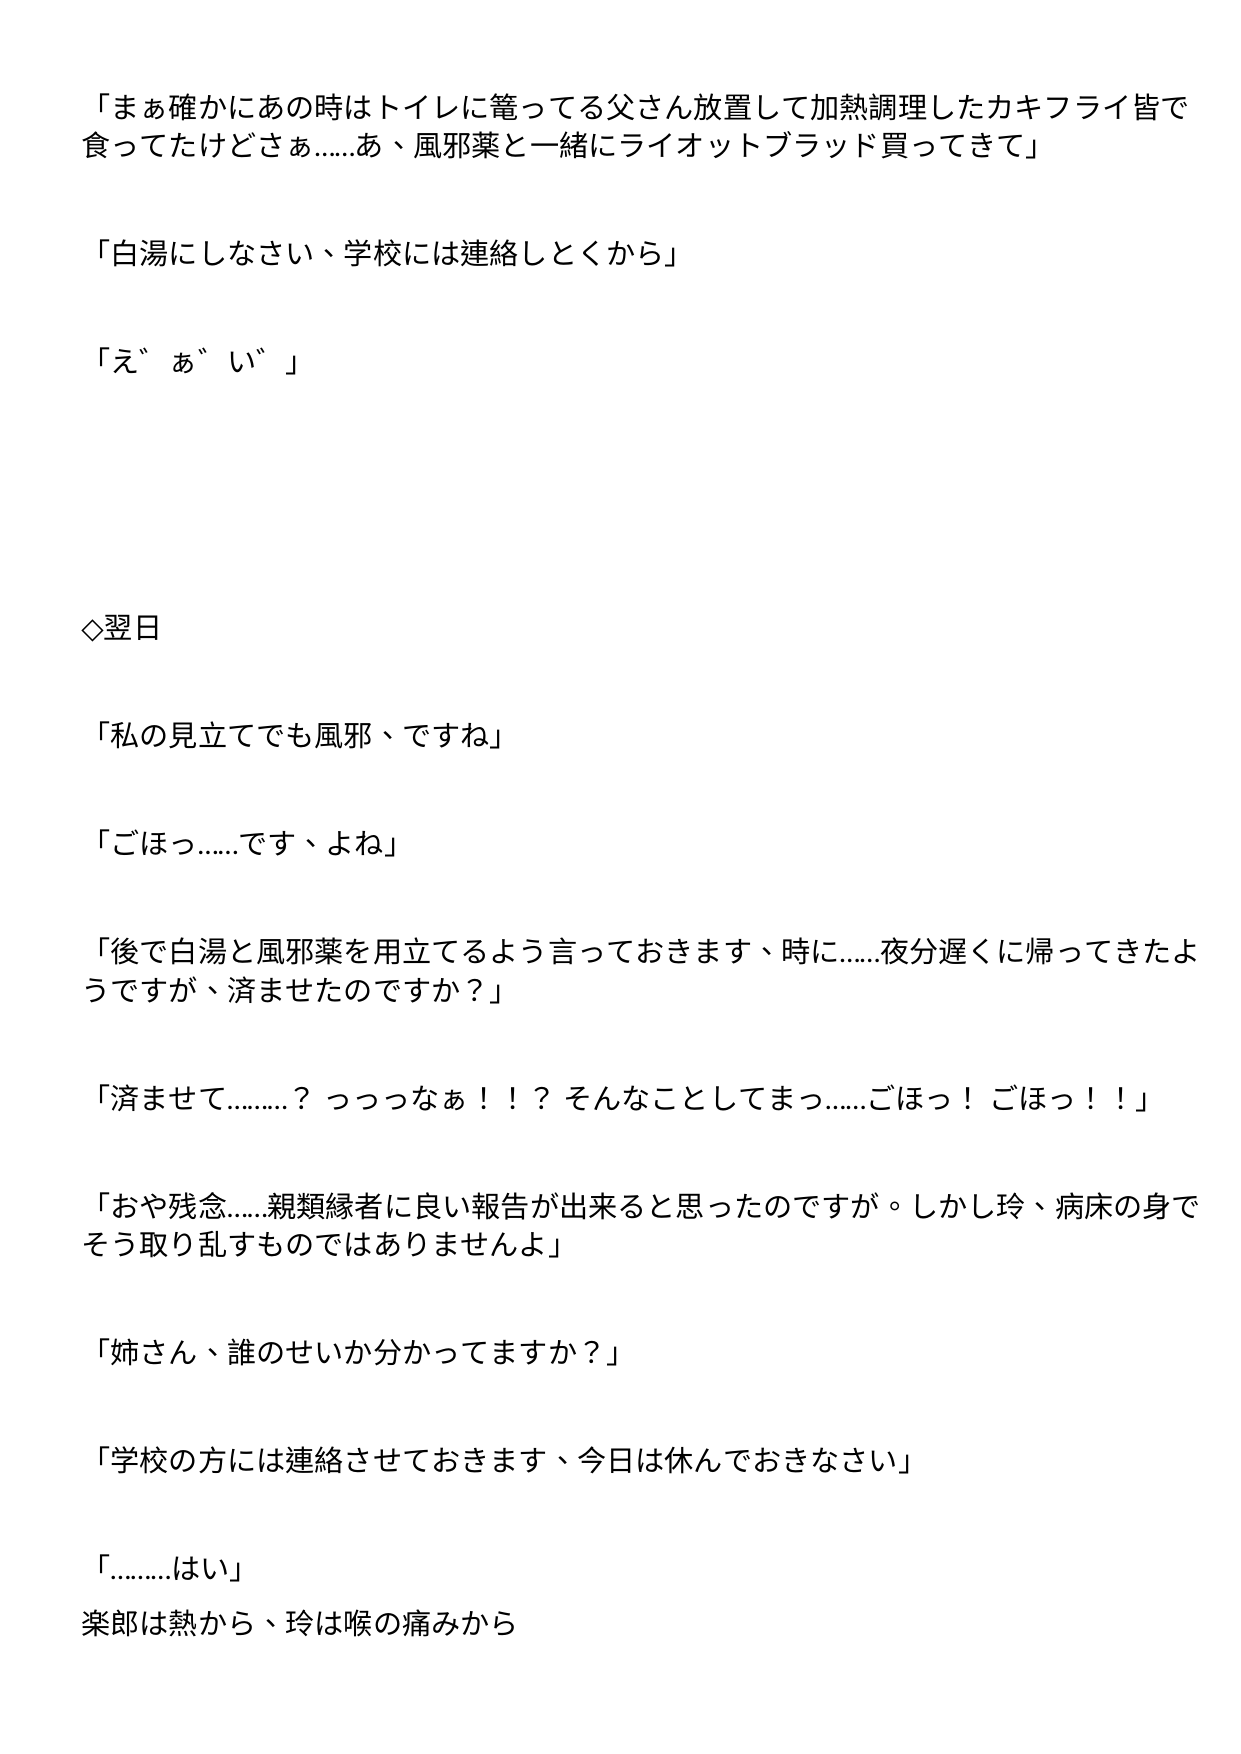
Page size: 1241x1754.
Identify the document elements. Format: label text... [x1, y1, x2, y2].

text 楽郎は熱から、玲は喉の痛みから [81, 1606, 1215, 1642]
text 「私の見立てでも風邪、ですね」 [81, 718, 1215, 754]
text 「………はい」 [81, 1551, 1215, 1586]
text 「おや残念……親類縁者に良い報告が出来ると思ったのですが。しかし玲、病床の身でそう取り乱すものではありませんよ」 [81, 1189, 1215, 1263]
text 「え゛ぁ゛い゛」 [81, 344, 1215, 380]
text 「姉さん、誰のせいか分かってますか？」 [81, 1335, 1215, 1371]
text 「学校の方には連絡させておきます、今日は休んでおきなさい」 [81, 1443, 1215, 1478]
text 「済ませて………？ っっっなぁ！！？ そんなことしてまっ……ごほっ！ ごほっ！！」 [81, 1081, 1215, 1116]
text 「後で白湯と風邪薬を用立てるよう言っておきます、時に……夜分遅くに帰ってきたようですが、済ませたのですか？」 [81, 934, 1215, 1008]
text 「まぁ確かにあの時はトイレに篭ってる父さん放置して加熱調理したカキフライ皆で食ってたけどさぁ……あ、風邪薬と一緒にライオットブラッド買ってきて」 [81, 90, 1215, 164]
text 「白湯にしなさい、学校には連絡しとくから」 [81, 236, 1215, 272]
text ◇翌日 [81, 611, 1215, 646]
text 「ごほっ……です、よね」 [81, 826, 1215, 862]
